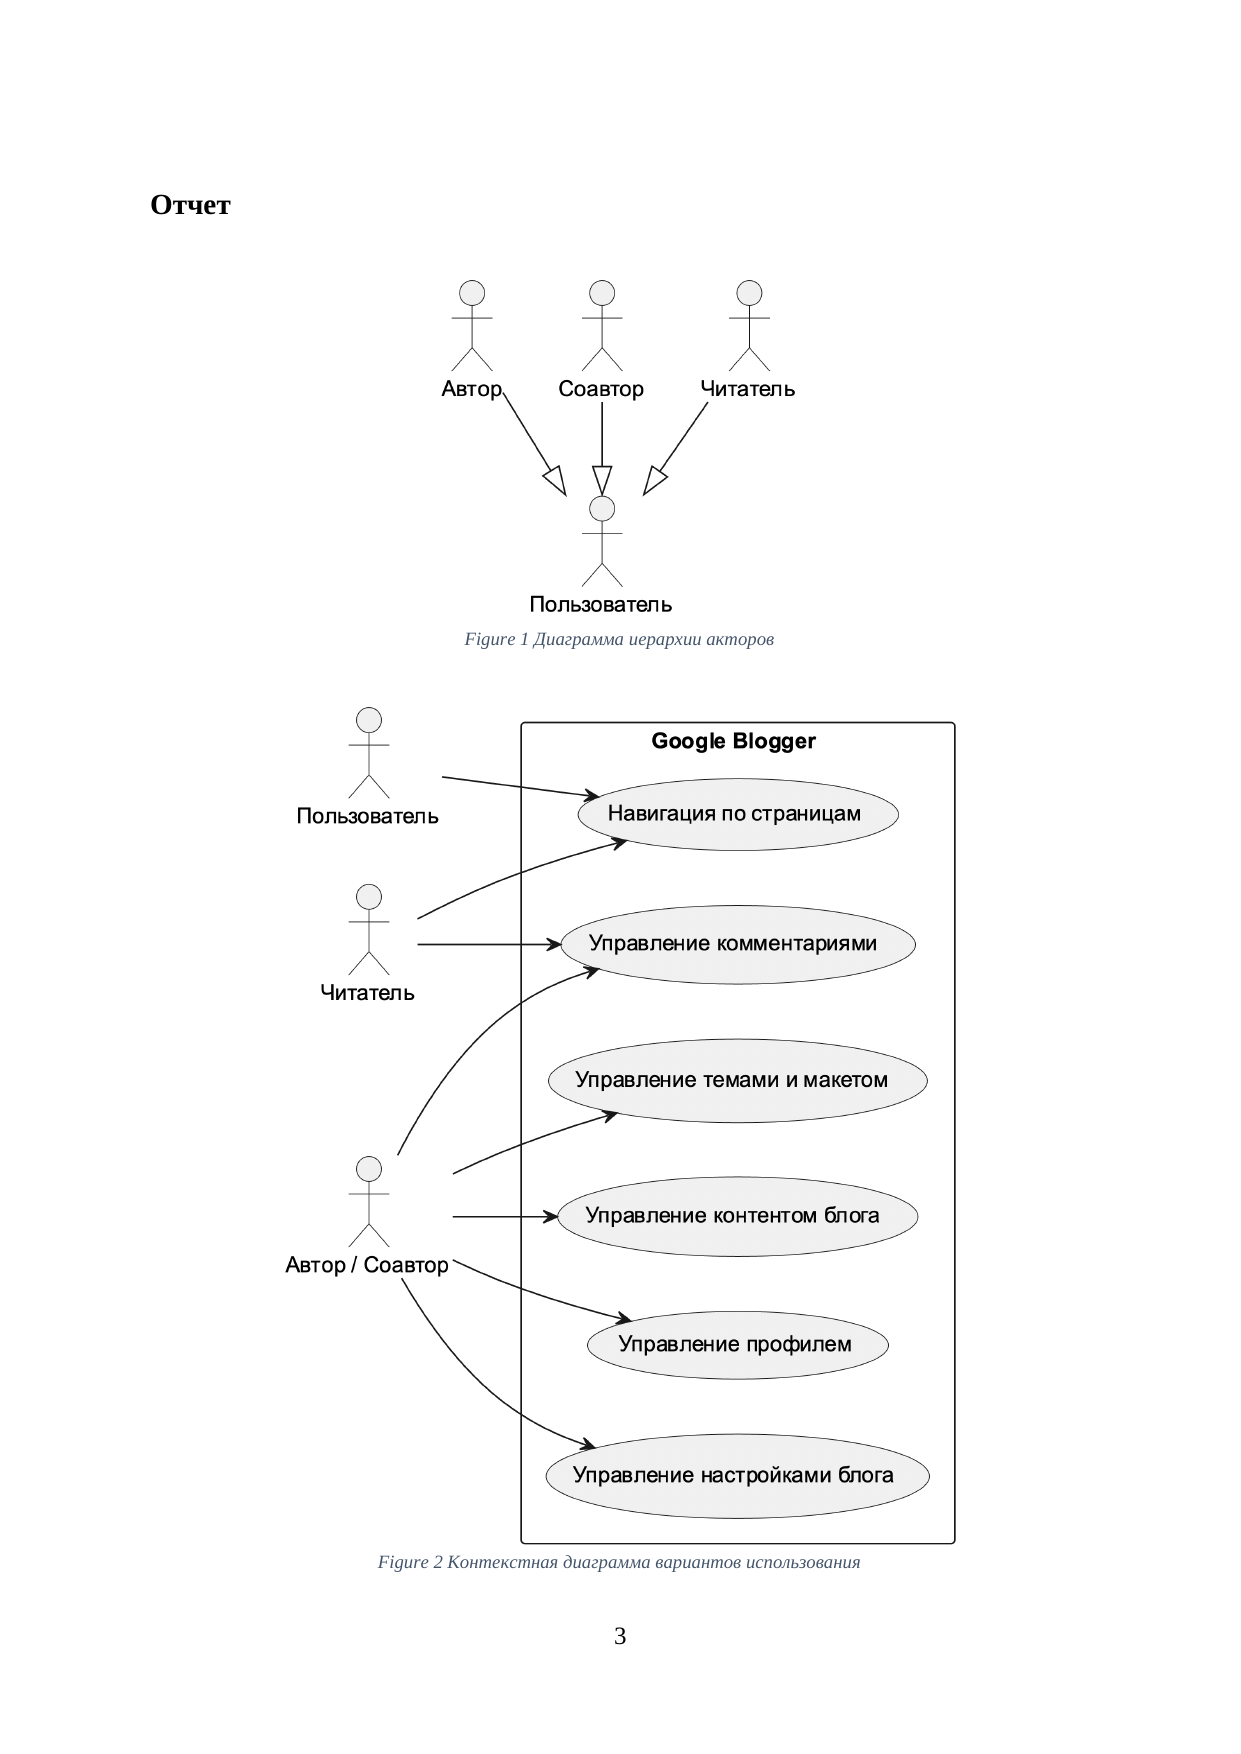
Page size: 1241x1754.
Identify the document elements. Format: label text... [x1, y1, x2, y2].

text Figure 1 Диаграмма иерархии акторов [150, 628, 1090, 649]
picture [432, 271, 808, 624]
picture [276, 699, 964, 1552]
subtitle Отчет [150, 187, 1090, 221]
text Figure 2 Контекстная диаграмма вариантов использования [150, 1551, 1090, 1573]
